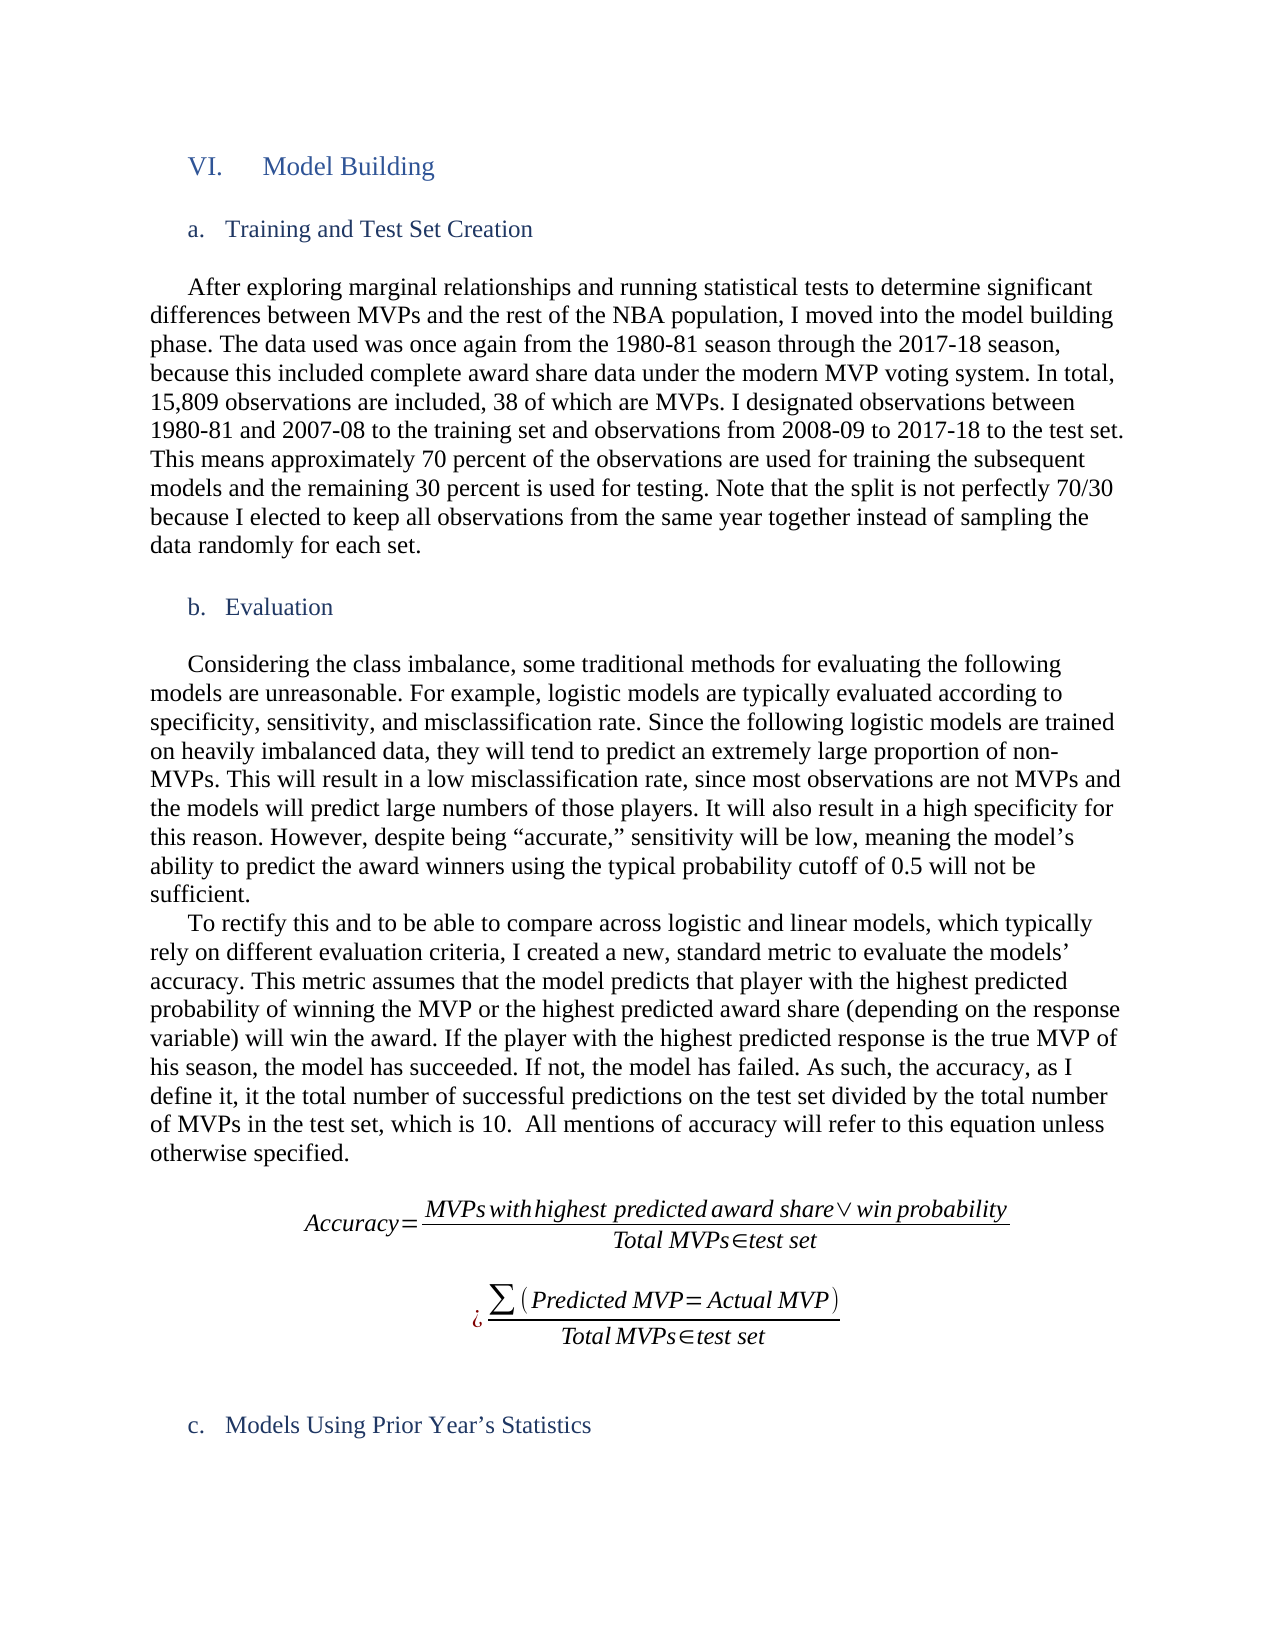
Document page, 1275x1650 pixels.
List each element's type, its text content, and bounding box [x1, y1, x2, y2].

subtitle Model Building [187, 150, 1125, 181]
text To rectify this and to be able to compare across logistic and linear models, which typically rely on different evaluation criteria, I created a new, standard metric to evaluate the models’ accuracy. This metric assumes that the model predicts that player with the highest predicted probability of winning the MVP or the highest predicted award share (depending on the response variable) will win the award. If the player with the highest predicted response is the true MVP of his season, the model has succeeded. If not, the model has failed. As such, the accuracy, as I define it, it the total number of successful predictions on the test set divided by the total number of MVPs in the test set, which is 10. All mentions of accuracy will refer to this equation unless otherwise specified. [150, 908, 1125, 1167]
subtitle Training and Test Set Creation [187, 214, 1125, 243]
subtitle Evaluation [187, 592, 1125, 621]
text Considering the class imbalance, some traditional methods for evaluating the following models are unreasonable. For example, logistic models are typically evaluated according to specificity, sensitivity, and misclassification rate. Since the following logistic models are trained on heavily imbalanced data, they will tend to predict an extremely large proportion of non-MVPs. This will result in a low misclassification rate, since most observations are not MVPs and the models will predict large numbers of those players. It will also result in a high specificity for this reason. However, despite being “accurate,” sensitivity will be low, meaning the model’s ability to predict the award winners using the typical probability cutoff of 0.5 will not be sufficient. [150, 649, 1125, 908]
subtitle Models Using Prior Year’s Statistics [187, 1411, 1125, 1439]
text After exploring marginal relationships and running statistical tests to determine significant differences between MVPs and the rest of the NBA population, I moved into the model building phase. The data used was once again from the 1980-81 season through the 2017-18 season, because this included complete award share data under the modern MVP voting system. In total, 15,809 observations are included, 38 of which are MVPs. I designated observations between 1980-81 and 2007-08 to the training set and observations from 2008-09 to 2017-18 to the test set. This means approximately 70 percent of the observations are used for training the subsequent models and the remaining 30 percent is used for testing. Note that the split is not perfectly 70/30 because I elected to keep all observations from the same year together instead of sampling the data randomly for each set. [150, 272, 1125, 559]
